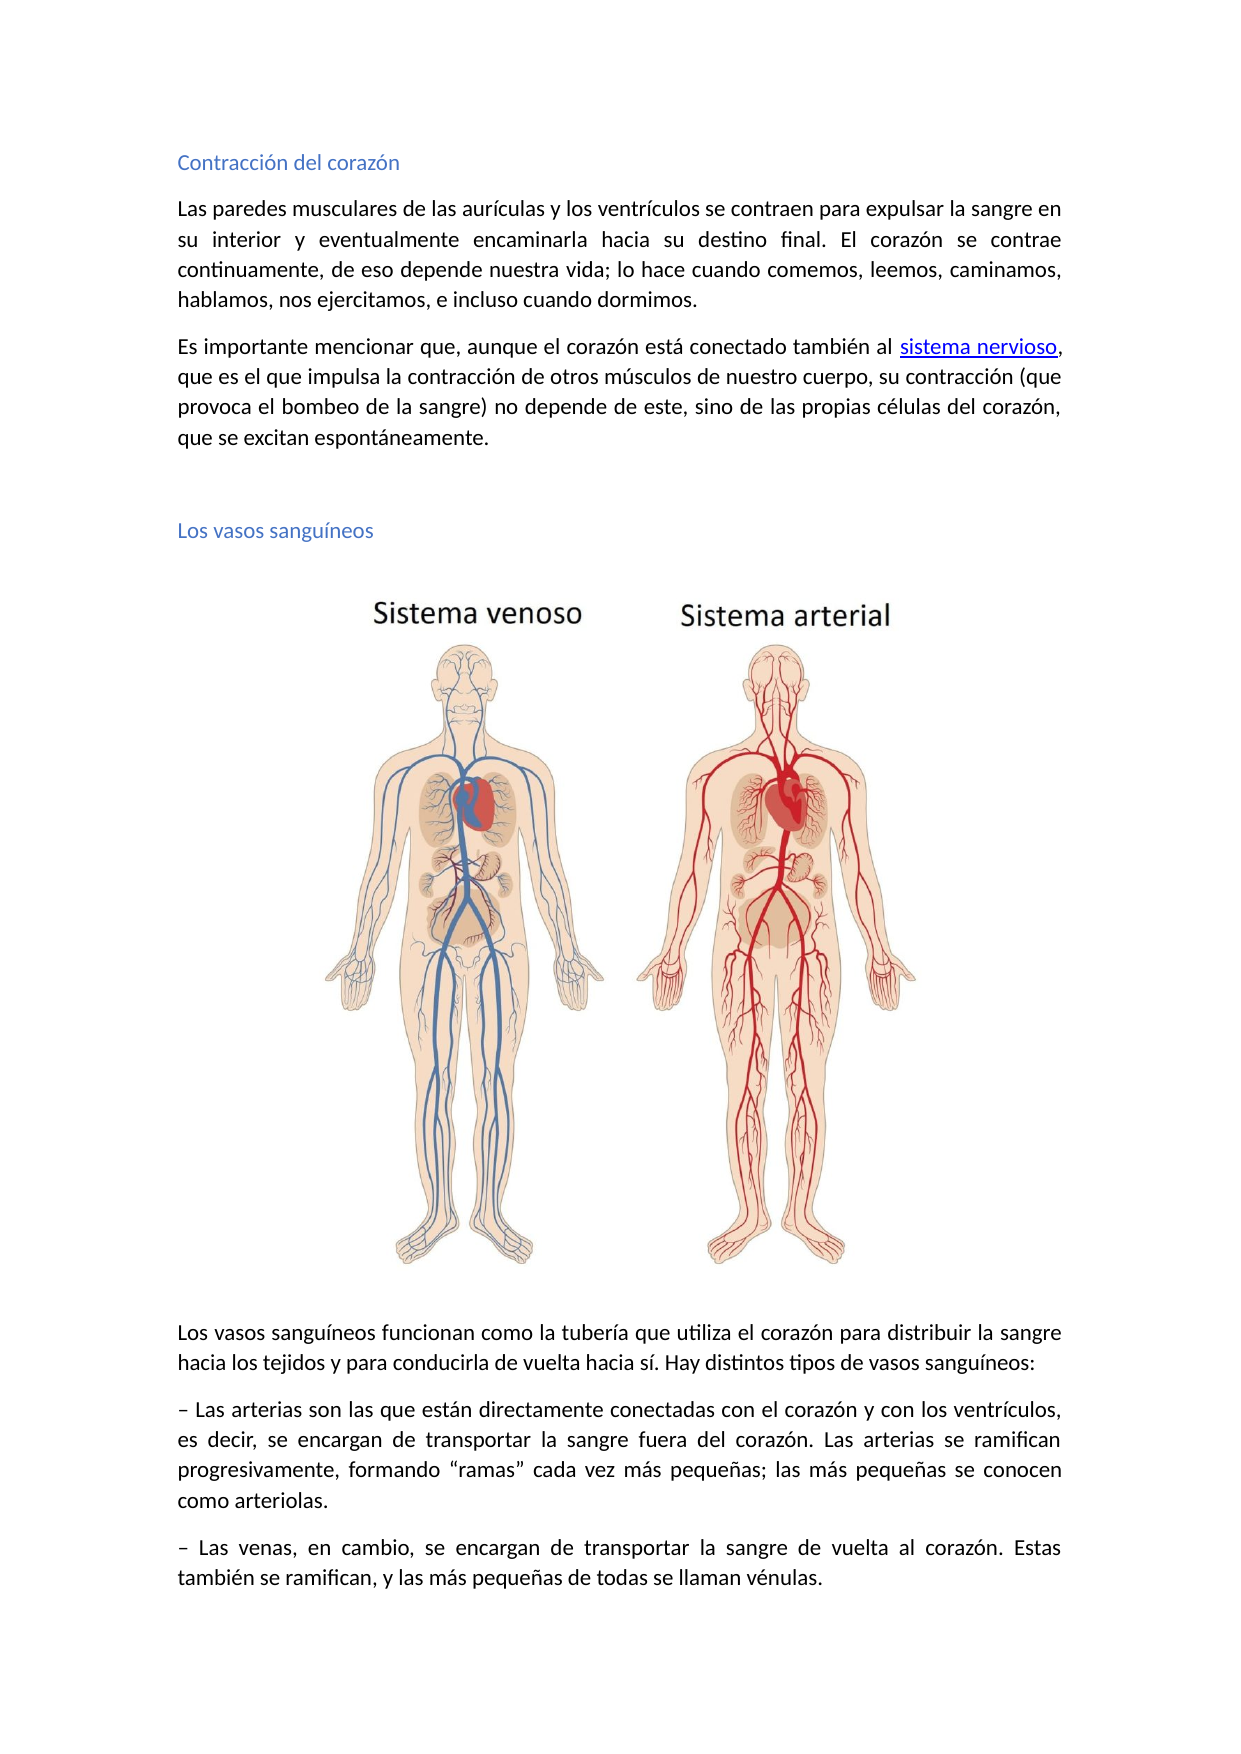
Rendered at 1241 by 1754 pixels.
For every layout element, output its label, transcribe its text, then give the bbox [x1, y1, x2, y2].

text Contracción del corazón [177, 148, 1063, 176]
text Las paredes musculares de las aurículas y los ventrículos se contraen para expulsar la sangre en su interior y eventualmente encaminarla hacia su destino final. El corazón se contrae continuamente, de eso depende nuestra vida; lo hace cuando comemos, leemos, caminamos, hablamos, nos ejercitamos, e incluso cuando dormimos. [177, 194, 1063, 313]
text Los vasos sanguíneos [177, 516, 1063, 544]
text – Las arterias son las que están directamente conectadas con el corazón y con los ventrículos, es decir, se encargan de transportar la sangre fuera del corazón. Las arterias se ramifican progresivamente, formando “ramas” cada vez más pequeñas; las más pequeñas se conocen como arteriolas. [177, 1395, 1063, 1514]
text – Las venas, en cambio, se encargan de transportar la sangre de vuelta al corazón. Estas también se ramifican, y las más pequeñas de todas se llaman vénulas. [177, 1533, 1063, 1591]
text Los vasos sanguíneos funcionan como la tubería que utiliza el corazón para distribuir la sangre hacia los tejidos y para conducirla de vuelta hacia sí. Hay distintos tipos de vasos sanguíneos: [177, 1318, 1063, 1376]
text Es importante mencionar que, aunque el corazón está conectado también al sistema nervioso, que es el que impulsa la contracción de otros músculos de nuestro cuerpo, su contracción (que provoca el bombeo de la sangre) no depende de este, sino de las propias células del corazón, que se excitan espontáneamente. [177, 332, 1063, 451]
picture [263, 575, 977, 1289]
